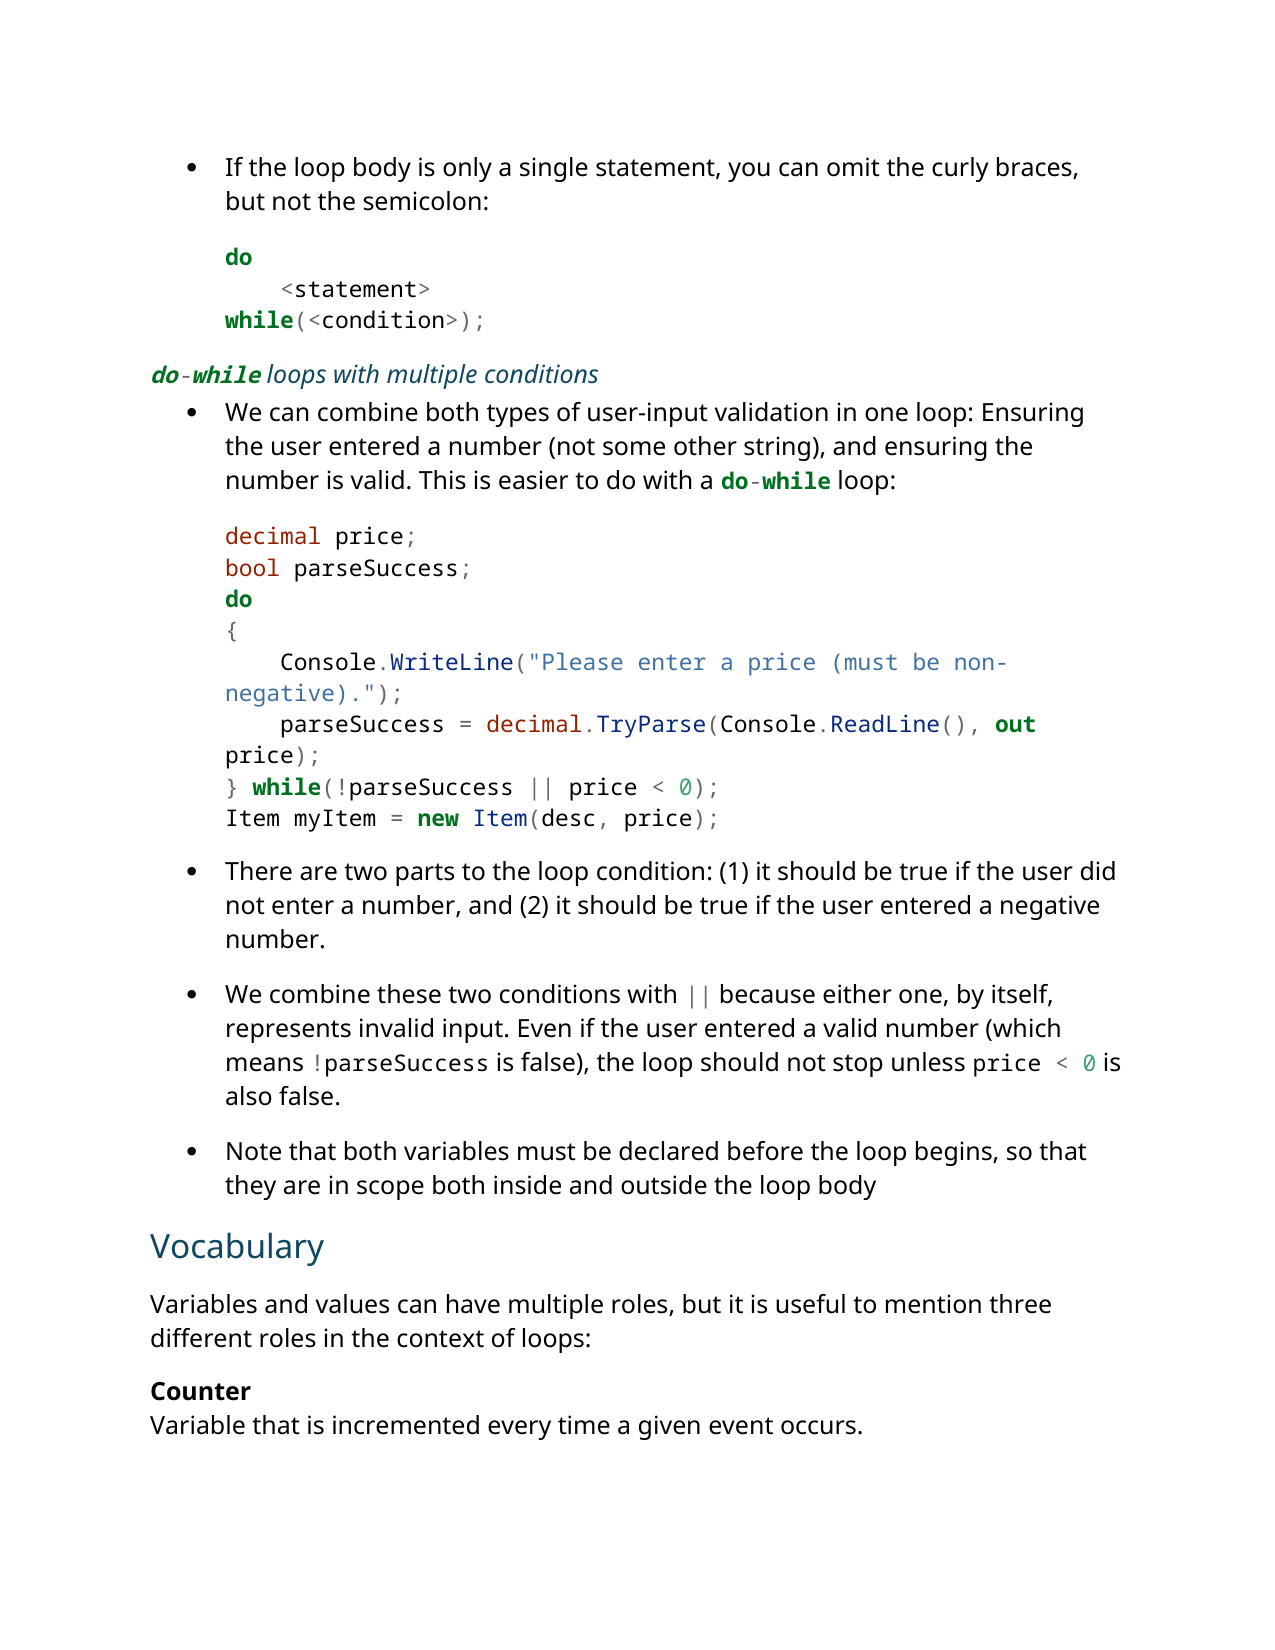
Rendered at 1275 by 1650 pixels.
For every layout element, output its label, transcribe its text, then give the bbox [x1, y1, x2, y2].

list There are two parts to the loop condition: (1) it should be true if the user did not enter a number, and (2) it should be true if the user entered a negative number. [187, 854, 1125, 956]
list decimal price; bool parseSuccess; do { Console.WriteLine("Please enter a price (must be non-negative)."); parseSuccess = decimal.TryParse(Console.ReadLine(), out price); } while(!parseSuccess || price < 0); Item myItem = new Item(desc, price); [187, 518, 1125, 833]
subtitle Vocabulary [150, 1223, 1125, 1268]
subtitle do-while loops with multiple conditions [150, 356, 1125, 390]
list Note that both variables must be declared before the loop begins, so that they are in scope both inside and outside the loop body [187, 1134, 1125, 1202]
list If the loop body is only a single statement, you can omit the curly braces, but not the semicolon: [187, 150, 1125, 218]
list We combine these two conditions with || because either one, by itself, represents invalid input. Even if the user entered a valid number (which means !parseSuccess is false), the loop should not stop unless price < 0 is also false. [187, 977, 1125, 1113]
list We can combine both types of user-input validation in one loop: Ensuring the user entered a number (not some other string), and ensuring the number is valid. This is easier to do with a do-while loop: [187, 394, 1125, 497]
text Variables and values can have multiple roles, but it is useful to mention three different roles in the context of loops: [150, 1287, 1125, 1355]
text Counter [150, 1374, 1125, 1408]
list do <statement> while(<condition>); [187, 239, 1125, 336]
text Variable that is incremented every time a given event occurs. [150, 1408, 1125, 1442]
